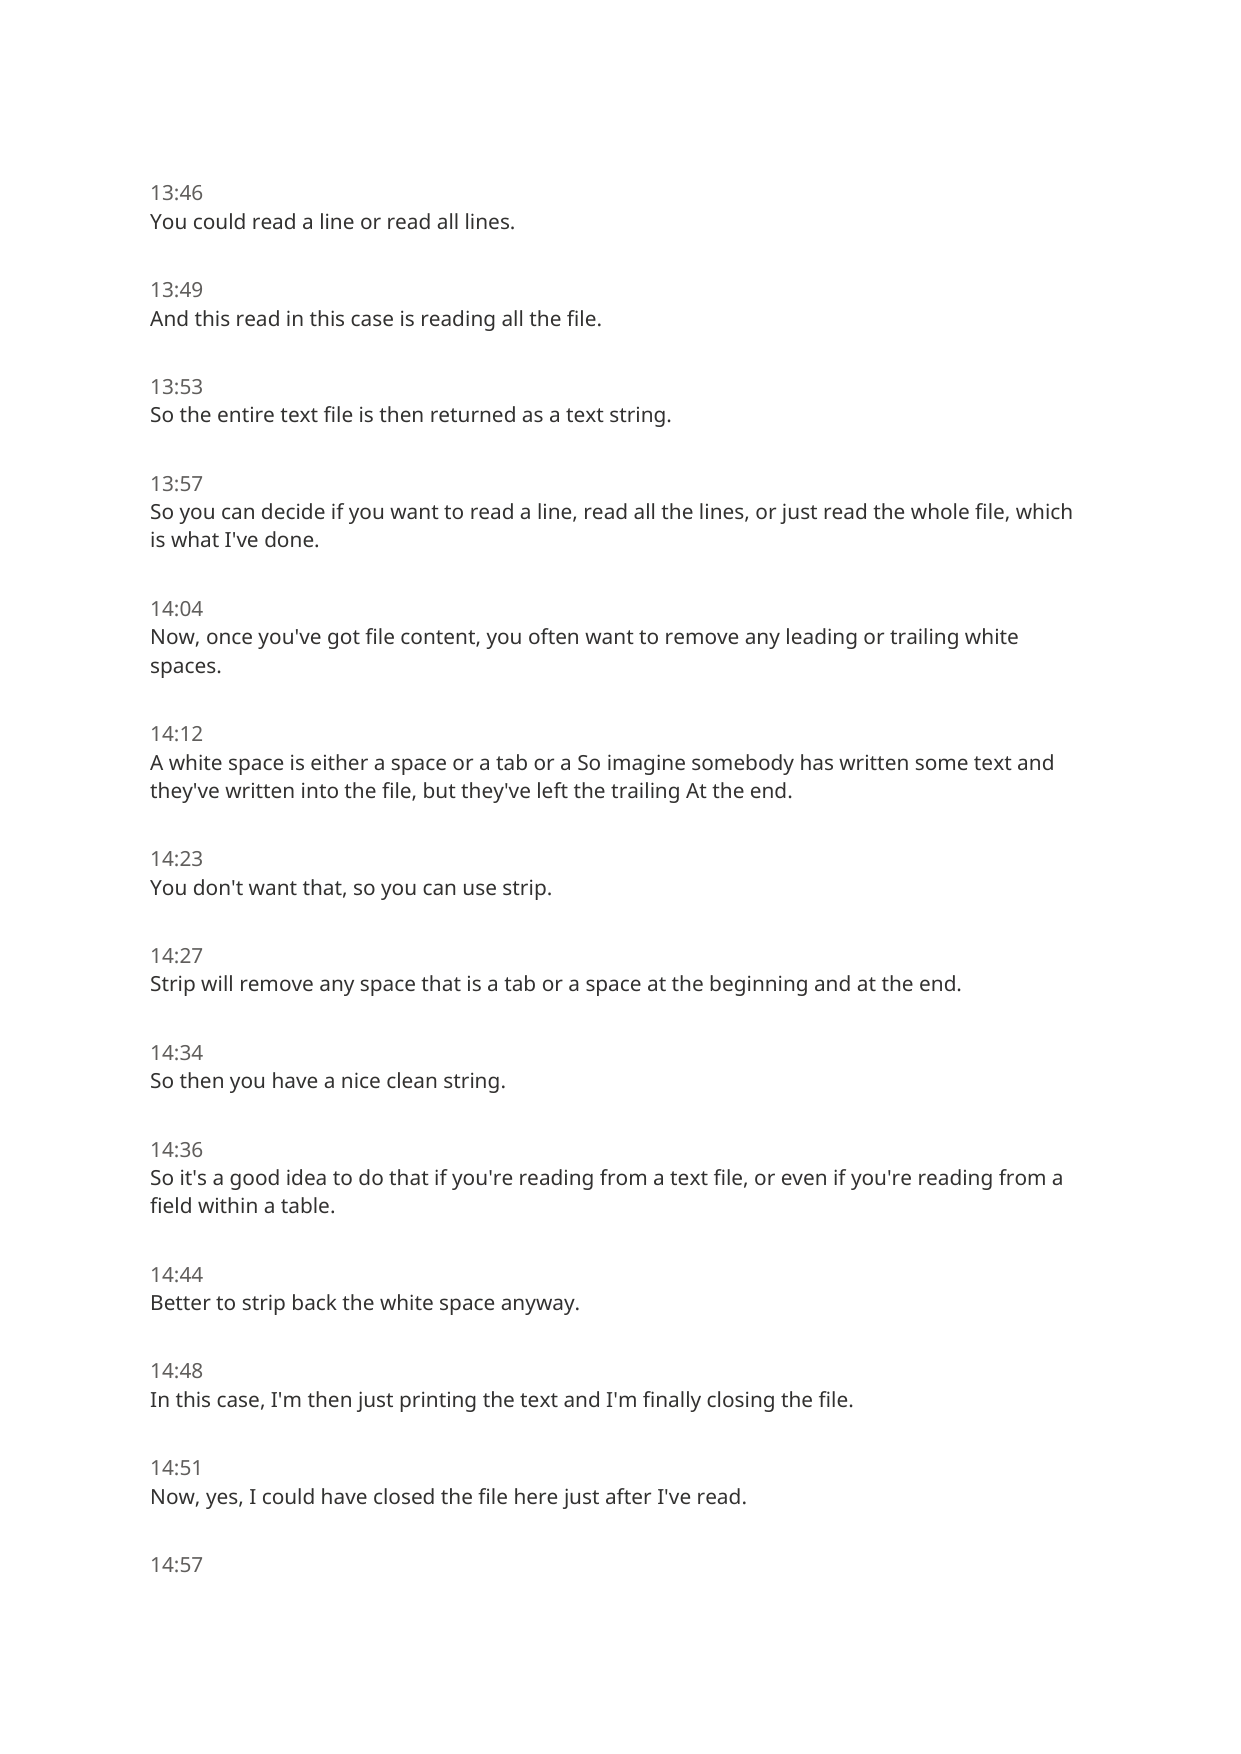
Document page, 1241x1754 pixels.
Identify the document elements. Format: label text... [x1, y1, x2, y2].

text 13:57 So you can decide if you want to read a line, read all the lines, or just read the whole file, which is what I've done. [150, 440, 1090, 554]
text 13:49 And this read in this case is reading all the file. [150, 247, 1090, 332]
text 14:44 Better to strip back the white space anyway. [150, 1231, 1090, 1317]
text 13:53 So the entire text file is then returned as a text string. [150, 343, 1090, 429]
text 14:23 You don't want that, so you can use strip. [150, 816, 1090, 901]
text 14:48 In this case, I'm then just printing the text and I'm finally closing the file. [150, 1328, 1090, 1413]
text 14:36 So it's a good idea to do that if you're reading from a text file, or even if you're reading from a field within a table. [150, 1106, 1090, 1220]
text 14:12 A white space is either a space or a tab or a So imagine somebody has written some text and they've written into the file, but they've left the trailing At the end. [150, 691, 1090, 804]
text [150, 1522, 1090, 1579]
text 13:46 You could read a line or read all lines. [150, 150, 1090, 235]
text 14:27 Strip will remove any space that is a tab or a space at the beginning and at the end. [150, 913, 1090, 998]
text 14:04 Now, once you've got file content, you often want to remove any leading or trailing white spaces. [150, 566, 1090, 679]
text 14:51 Now, yes, I could have closed the file here just after I've read. [150, 1425, 1090, 1510]
text 14:34 So then you have a nice clean string. [150, 1009, 1090, 1095]
